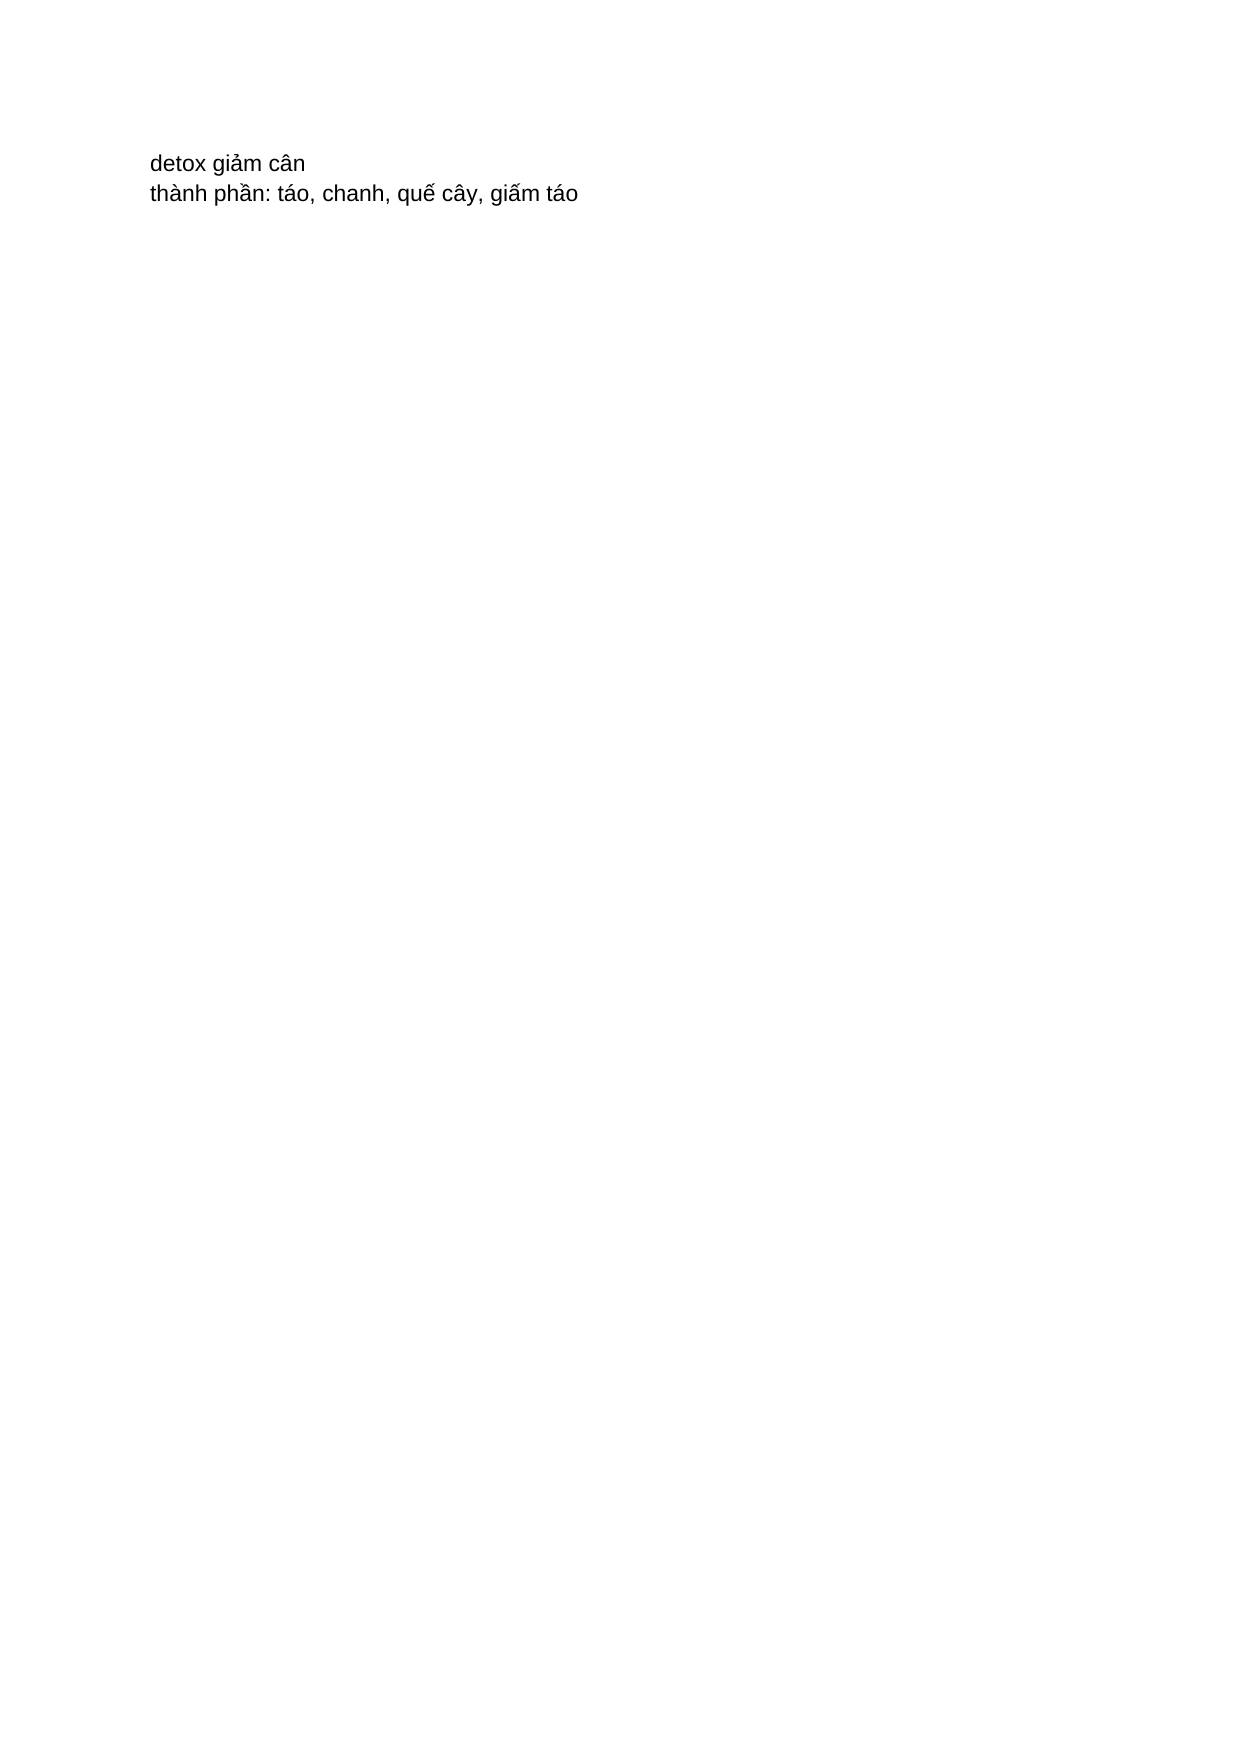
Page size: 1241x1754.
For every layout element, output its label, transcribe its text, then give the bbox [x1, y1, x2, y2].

text detox giảm cân [150, 150, 1090, 176]
text thành phần: táo, chanh, quế cây, giấm táo [150, 180, 1090, 207]
